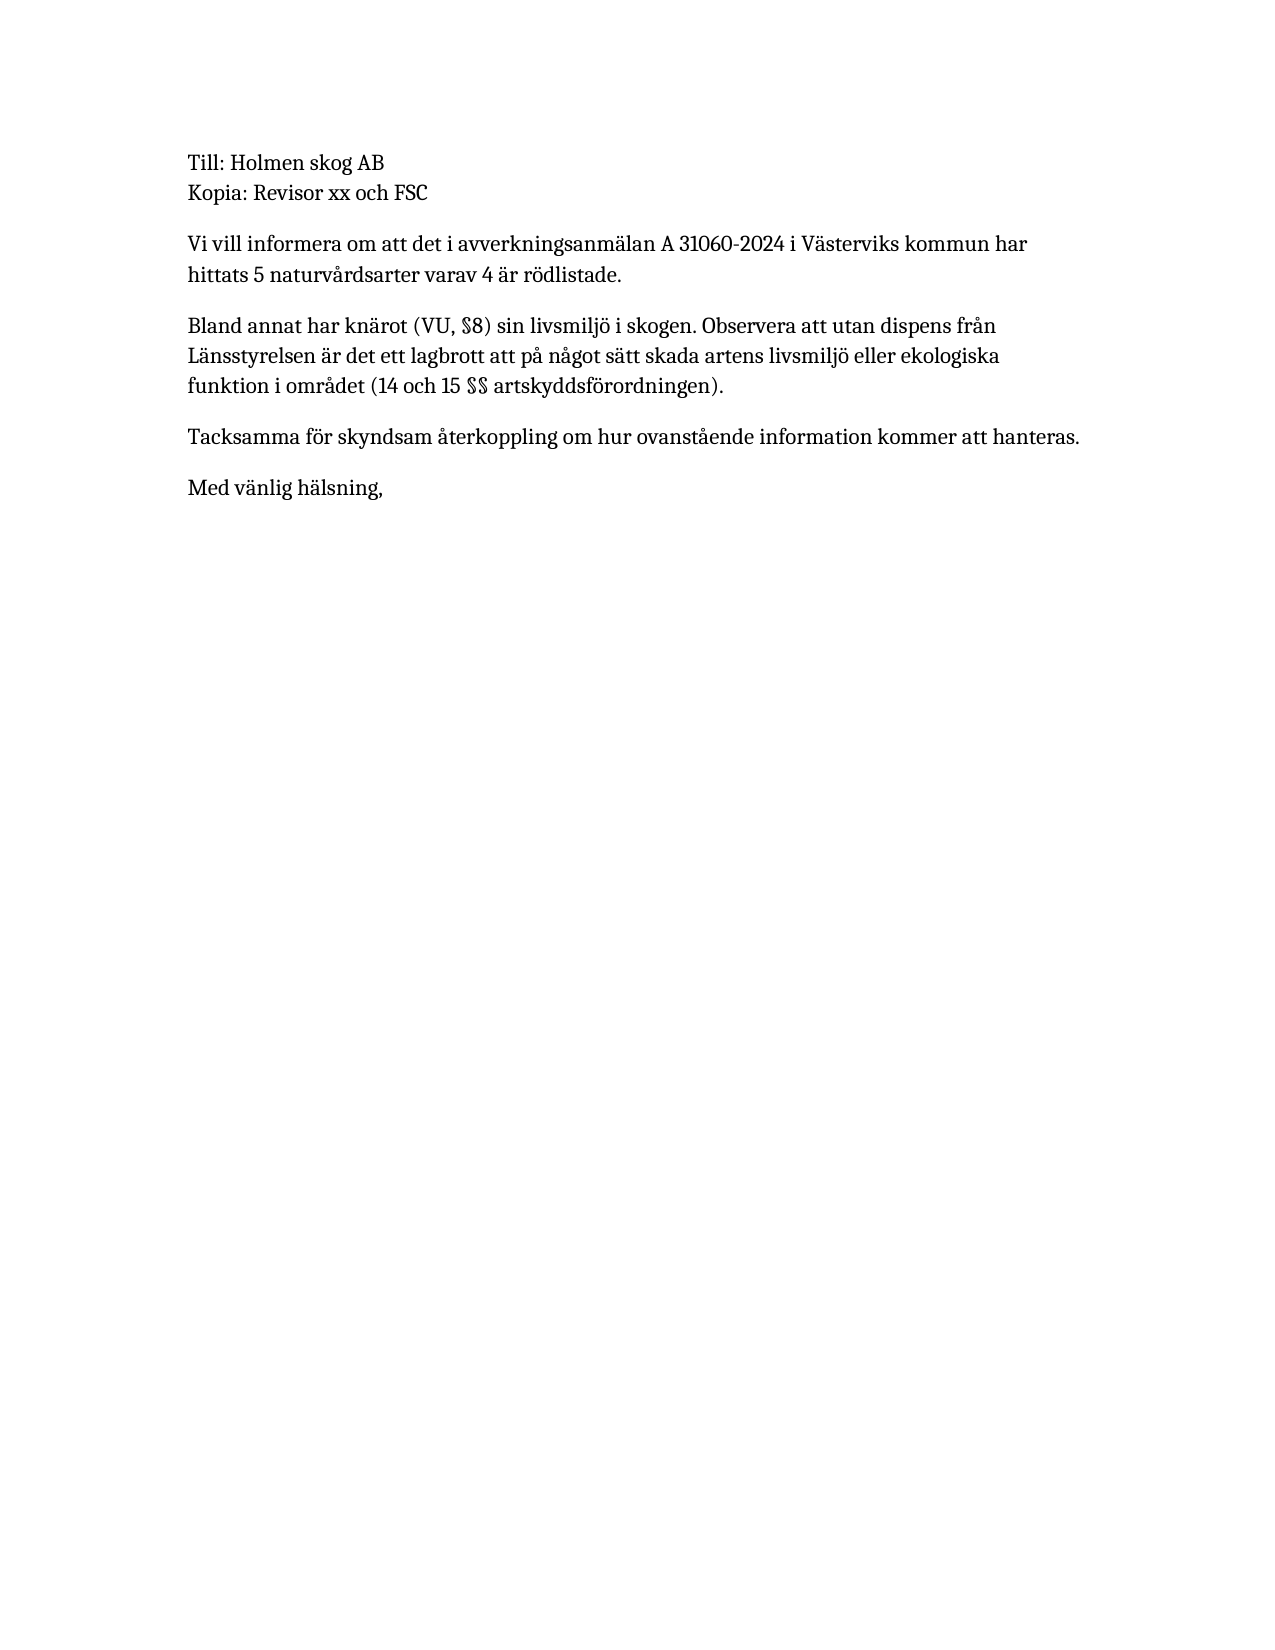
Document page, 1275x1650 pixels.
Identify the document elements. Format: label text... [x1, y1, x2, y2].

text Vi vill informera om att det i avverkningsanmälan A 31060-2024 i Västerviks kommun har hittats 5 naturvårdsarter varav 4 är rödlistade. [187, 231, 1087, 288]
text Med vänlig hälsning, [187, 475, 1087, 532]
text Bland annat har knärot (VU, §8) sin livsmiljö i skogen. Observera att utan dispens från Länsstyrelsen är det ett lagbrott att på något sätt skada artens livsmiljö eller ekologiska funktion i området (14 och 15 §§ artskyddsförordningen). [187, 312, 1087, 399]
text Till: Holmen skog AB Kopia: Revisor xx och FSC [187, 150, 1087, 207]
text Tacksamma för skyndsam återkoppling om hur ovanstående information kommer att hanteras. [187, 424, 1087, 450]
